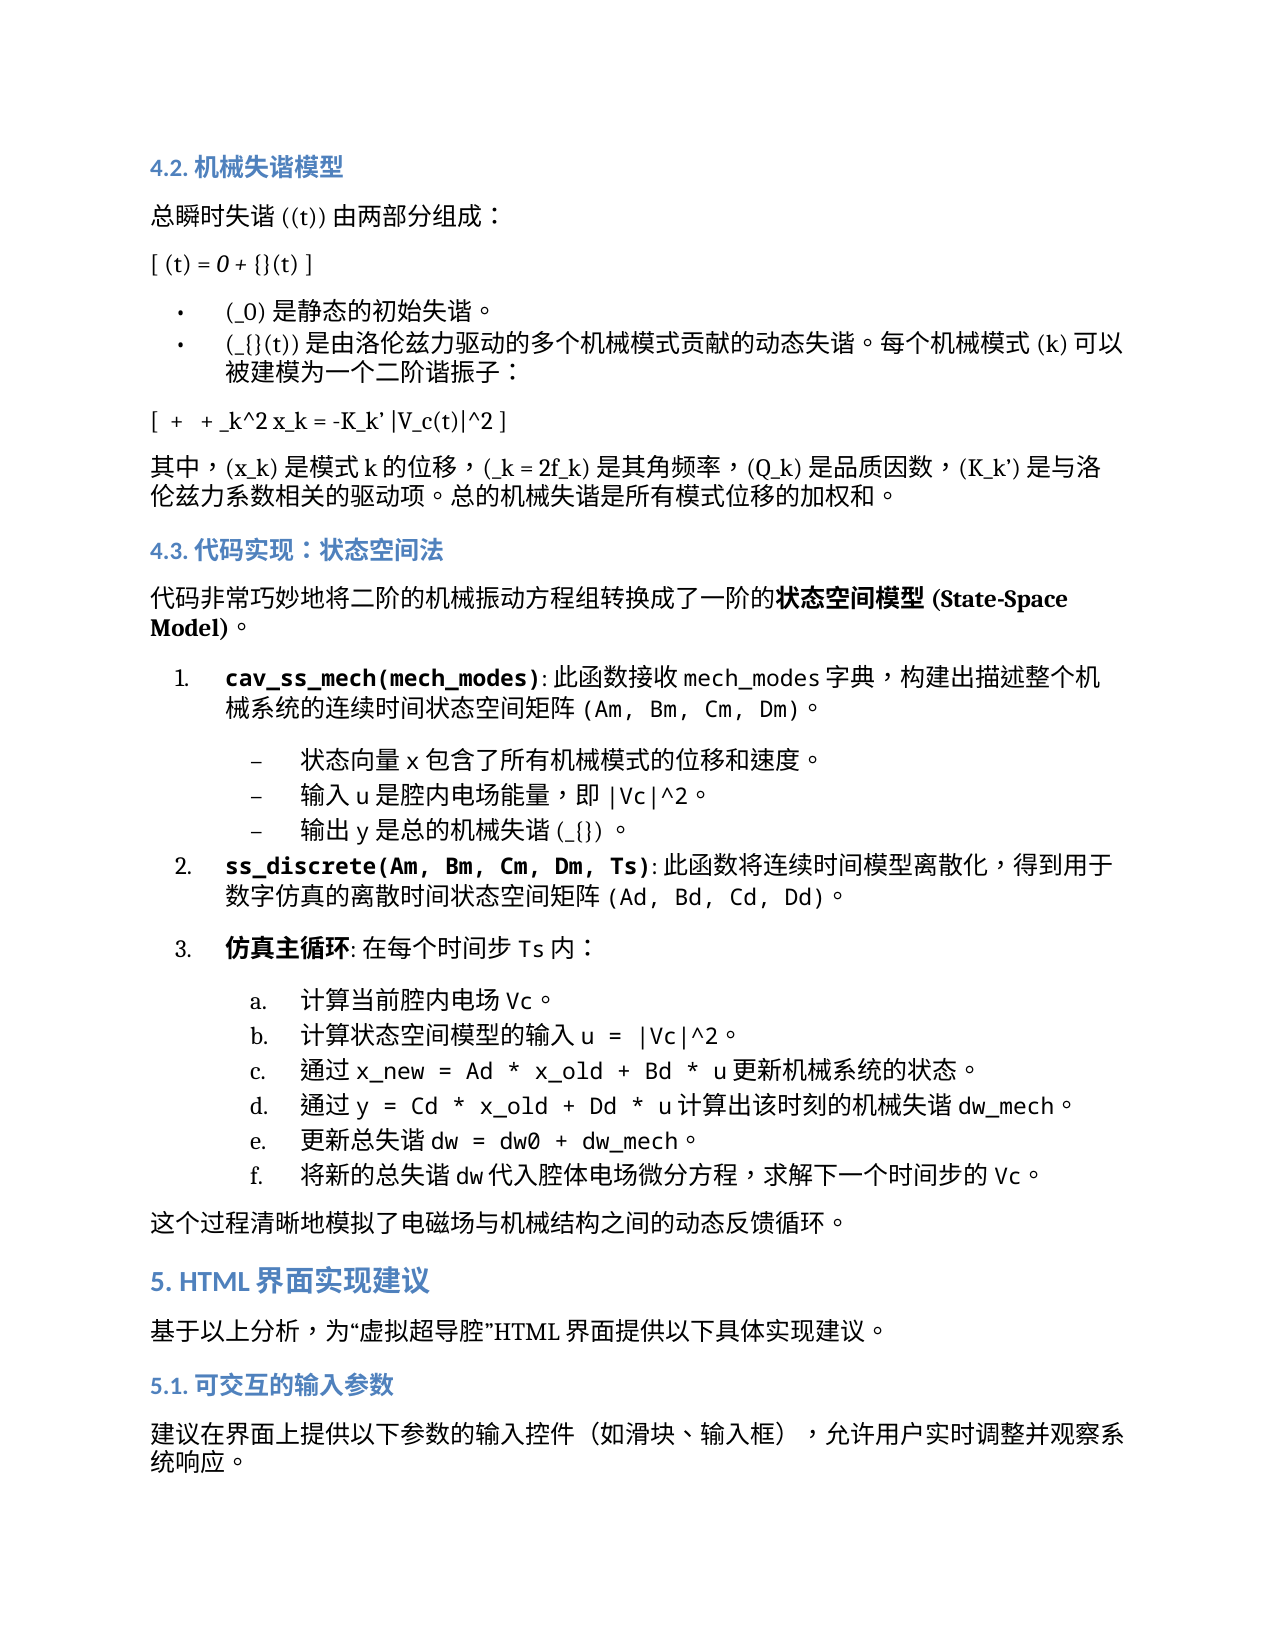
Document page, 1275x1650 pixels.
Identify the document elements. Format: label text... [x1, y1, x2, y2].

list 仿真主循环: 在每个时间步 Ts 内： [175, 933, 1125, 964]
list 更新总失谐 dw = dw0 + dw_mech。 [250, 1125, 1125, 1156]
list 通过 x_new = Ad * x_old + Bd * u 更新机械系统的状态。 [250, 1055, 1125, 1086]
list ss_discrete(Am, Bm, Cm, Dm, Ts): 此函数将连续时间模型离散化，得到用于数字仿真的离散时间状态空间矩阵 (Ad, Bd, Cd, Dd)。 [175, 850, 1125, 912]
list 将新的总失谐 dw 代入腔体电场微分方程，求解下一个时间步的 Vc。 [250, 1160, 1125, 1191]
text 代码非常巧妙地将二阶的机械振动方程组转换成了一阶的状态空间模型 (State-Space Model)。 [150, 585, 1125, 643]
list (_0) 是静态的初始失谐。 [175, 298, 1125, 327]
text 其中，(x_k) 是模式k的位移，(_k = 2f_k) 是其角频率，(Q_k) 是品质因数，(K_k’) 是与洛伦兹力系数相关的驱动项。总的机械失谐是所有模式位移的加权和。 [150, 454, 1125, 512]
subtitle 5.1. 可交互的输入参数 [150, 1368, 1125, 1402]
list 状态向量 x 包含了所有机械模式的位移和速度。 [250, 745, 1125, 776]
text 这个过程清晰地模拟了电磁场与机械结构之间的动态反馈循环。 [150, 1210, 1125, 1239]
list (_{}(t)) 是由洛伦兹力驱动的多个机械模式贡献的动态失谐。每个机械模式 (k) 可以被建模为一个二阶谐振子： [175, 330, 1125, 388]
list 计算当前腔内电场 Vc。 [250, 985, 1125, 1016]
list cav_ss_mech(mech_modes): 此函数接收mech_modes字典，构建出描述整个机械系统的连续时间状态空间矩阵 (Am, Bm, Cm, Dm)。 [175, 661, 1125, 724]
text [ + + _k^2 x_k = -K_k’ |V_c(t)|^2 ] [150, 407, 1125, 435]
subtitle 4.2. 机械失谐模型 [150, 150, 1125, 184]
text 建议在界面上提供以下参数的输入控件（如滑块、输入框），允许用户实时调整并观察系统响应。 [150, 1421, 1125, 1478]
subtitle 4.3. 代码实现：状态空间法 [150, 532, 1125, 566]
list 通过 y = Cd * x_old + Dd * u 计算出该时刻的机械失谐 dw_mech。 [250, 1090, 1125, 1121]
list 输出 y 是总的机械失谐 (_{}) 。 [250, 815, 1125, 846]
list 计算状态空间模型的输入 u = |Vc|^2。 [250, 1020, 1125, 1051]
text 总瞬时失谐 ((t)) 由两部分组成： [150, 203, 1125, 232]
text 基于以上分析，为“虚拟超导腔”HTML界面提供以下具体实现建议。 [150, 1318, 1125, 1347]
subtitle 5. HTML界面实现建议 [150, 1260, 1125, 1299]
list 输入 u 是腔内电场能量，即 |Vc|^2。 [250, 780, 1125, 811]
text [ (t) = 0 + {}(t) ] [150, 250, 1125, 279]
